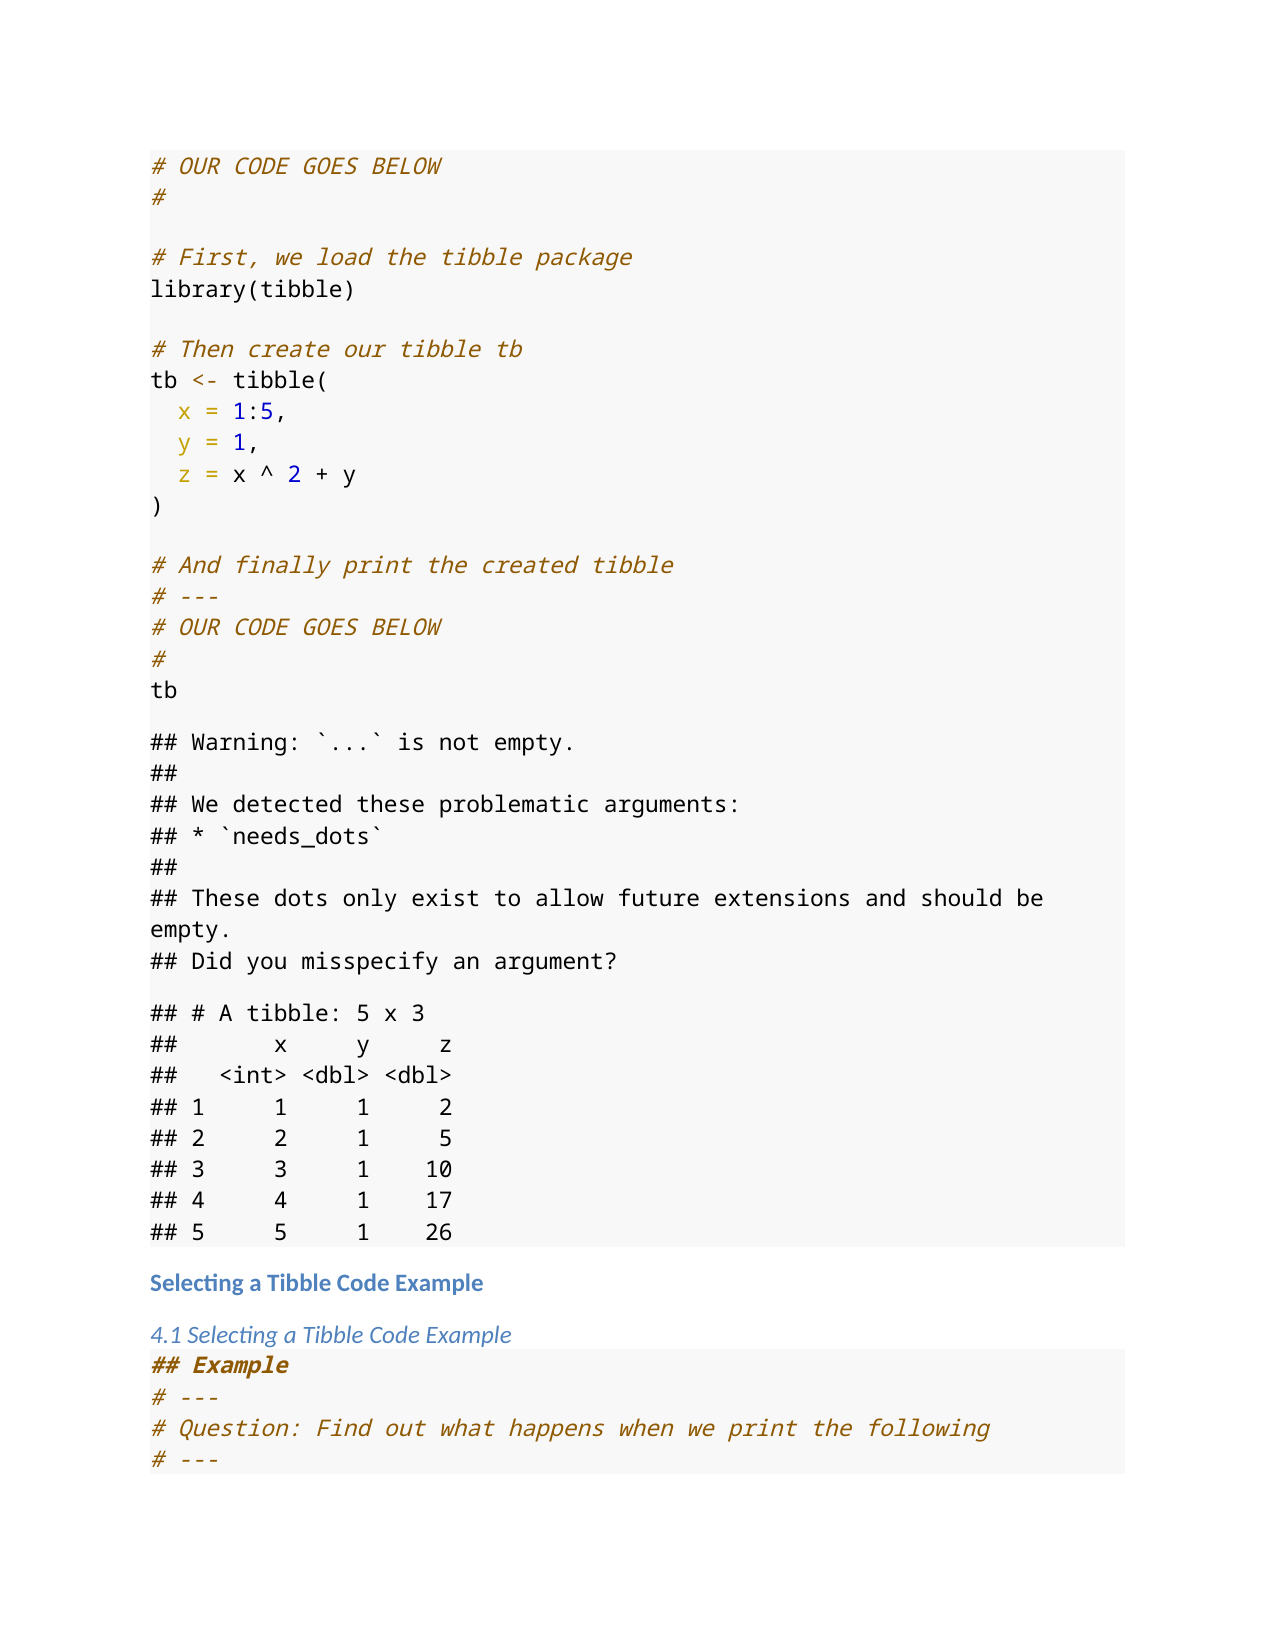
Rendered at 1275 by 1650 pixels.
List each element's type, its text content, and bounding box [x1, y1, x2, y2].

text ## Warning: `...` is not empty. ## ## We detected these problematic arguments: ## * `needs_dots` ## ## These dots only exist to allow future extensions and should be empty. ## Did you misspecify an argument? [150, 726, 1125, 976]
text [150, 150, 1125, 705]
text ## # A tibble: 5 x 3 ## x y z ## <int> <dbl> <dbl> ## 1 1 1 2 ## 2 2 1 5 ## 3 3 1 10 ## 4 4 1 17 ## 5 5 1 26 [150, 997, 1125, 1247]
subtitle Selecting a Tibble Code Example [150, 1267, 1125, 1298]
subtitle 4.1 Selecting a Tibble Code Example [150, 1319, 1125, 1349]
text ## Example # --- # Question: Find out what happens when we print the following # --- # OUR CODE GOES BELOW # tb[1,] [219, 1349, 1125, 1474]
